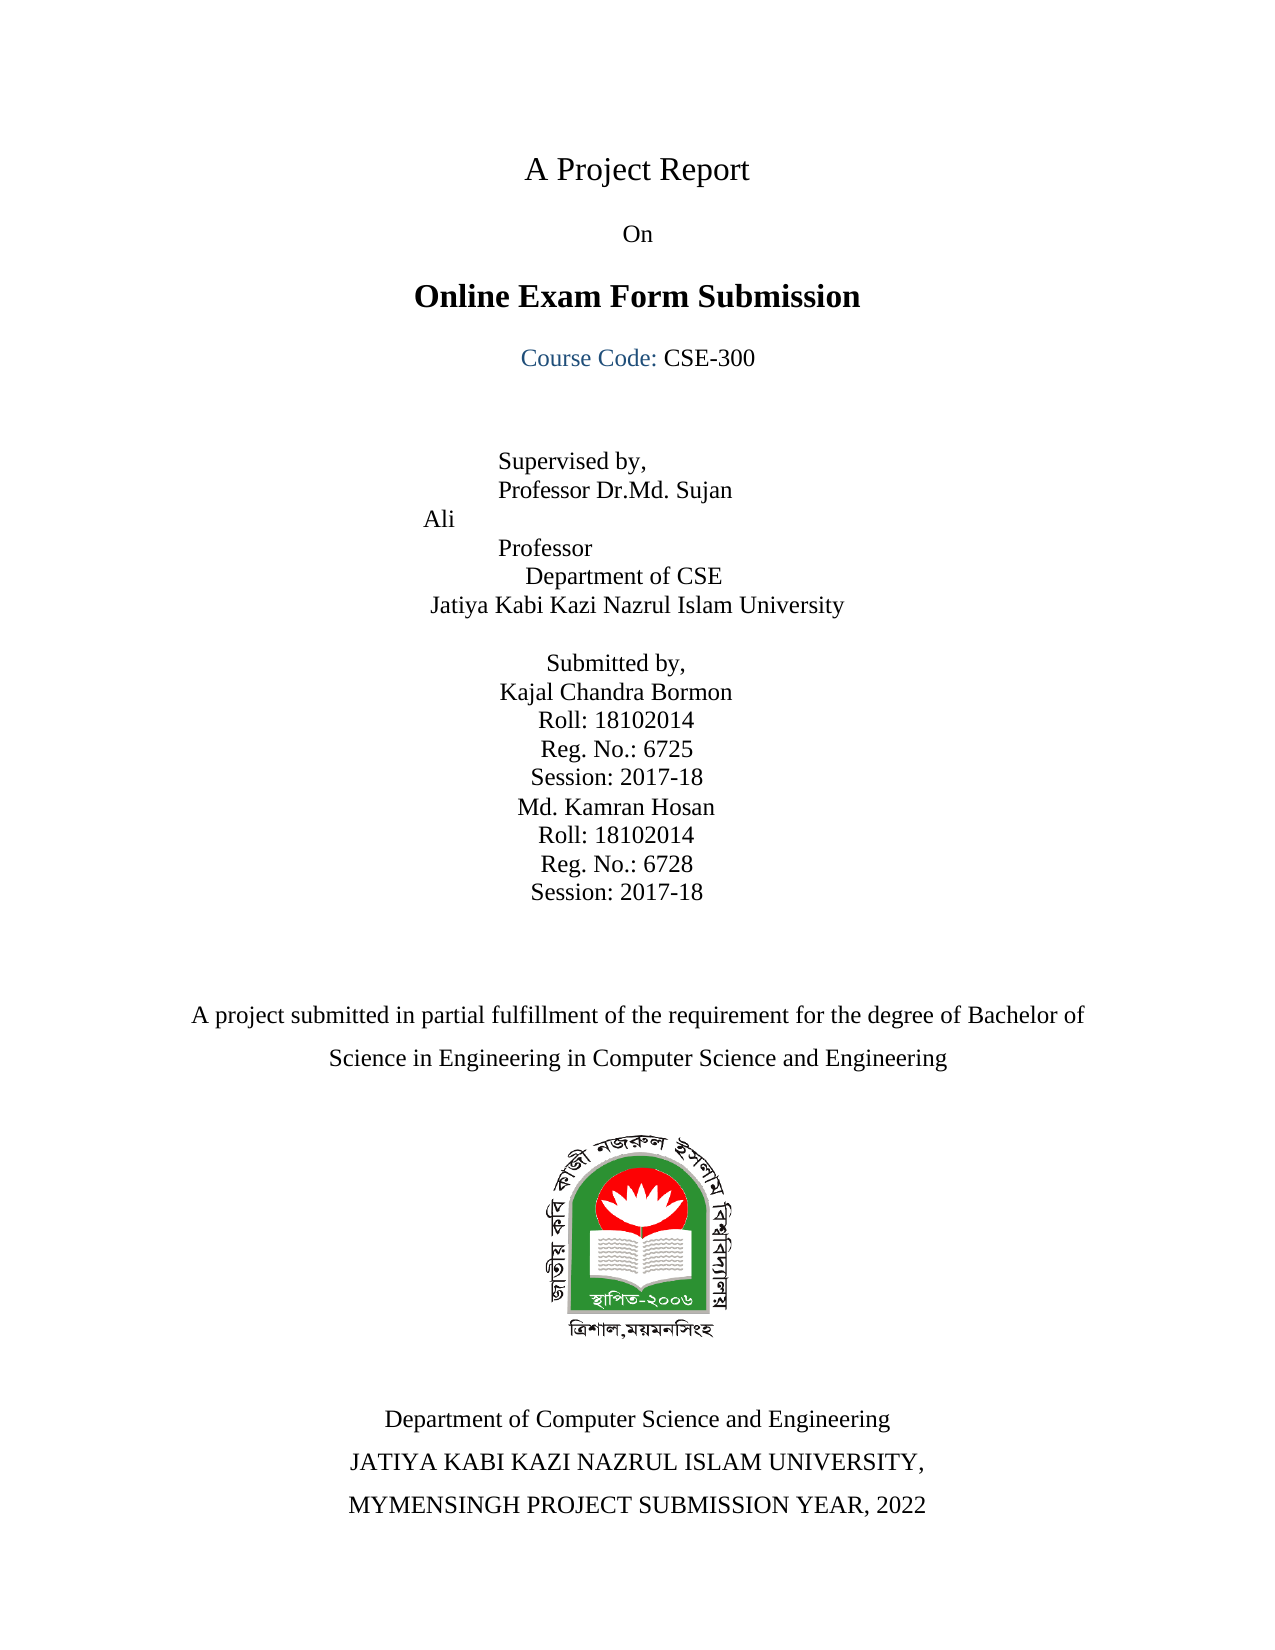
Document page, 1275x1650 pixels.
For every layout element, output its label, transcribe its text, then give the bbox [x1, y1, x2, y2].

text Session: 2017-18 [295, 878, 939, 907]
text Professor Dr.Md. Sujan Ali [423, 475, 750, 533]
text Reg. No.: 6728 [295, 849, 939, 878]
picture [545, 1135, 732, 1339]
text Roll: 18102014 [497, 820, 735, 849]
text Professor [498, 533, 750, 561]
text Reg. No.: 6725 [295, 734, 939, 763]
text Department of CSE [525, 561, 750, 590]
text Md. Kamran Hosan [497, 792, 735, 820]
text Submitted by, [497, 648, 735, 677]
text Supervised by, [498, 446, 750, 475]
text Jatiya Kabi Kazi Nazrul Islam University [430, 590, 1154, 619]
text Session: 2017-18 [295, 763, 939, 792]
text Department of Computer Science and Engineering [336, 1404, 939, 1432]
text Course Code: CSE-300 [337, 343, 939, 372]
text Kajal Chandra Bormon [497, 677, 735, 705]
text Roll: 18102014 [497, 705, 735, 734]
text Online Exam Form Submission [336, 276, 939, 315]
text JATIYA KABI KAZI NAZRUL ISLAM UNIVERSITY, MYMENSINGH PROJECT SUBMISSION YEAR, 2022 [261, 1447, 1014, 1519]
text A project submitted in partial fulfillment of the requirement for the degree of Bachelor of Science in Engineering in Computer Science and Engineering [191, 1000, 1085, 1072]
text On [337, 219, 939, 247]
subtitle A Project Report [335, 149, 939, 187]
